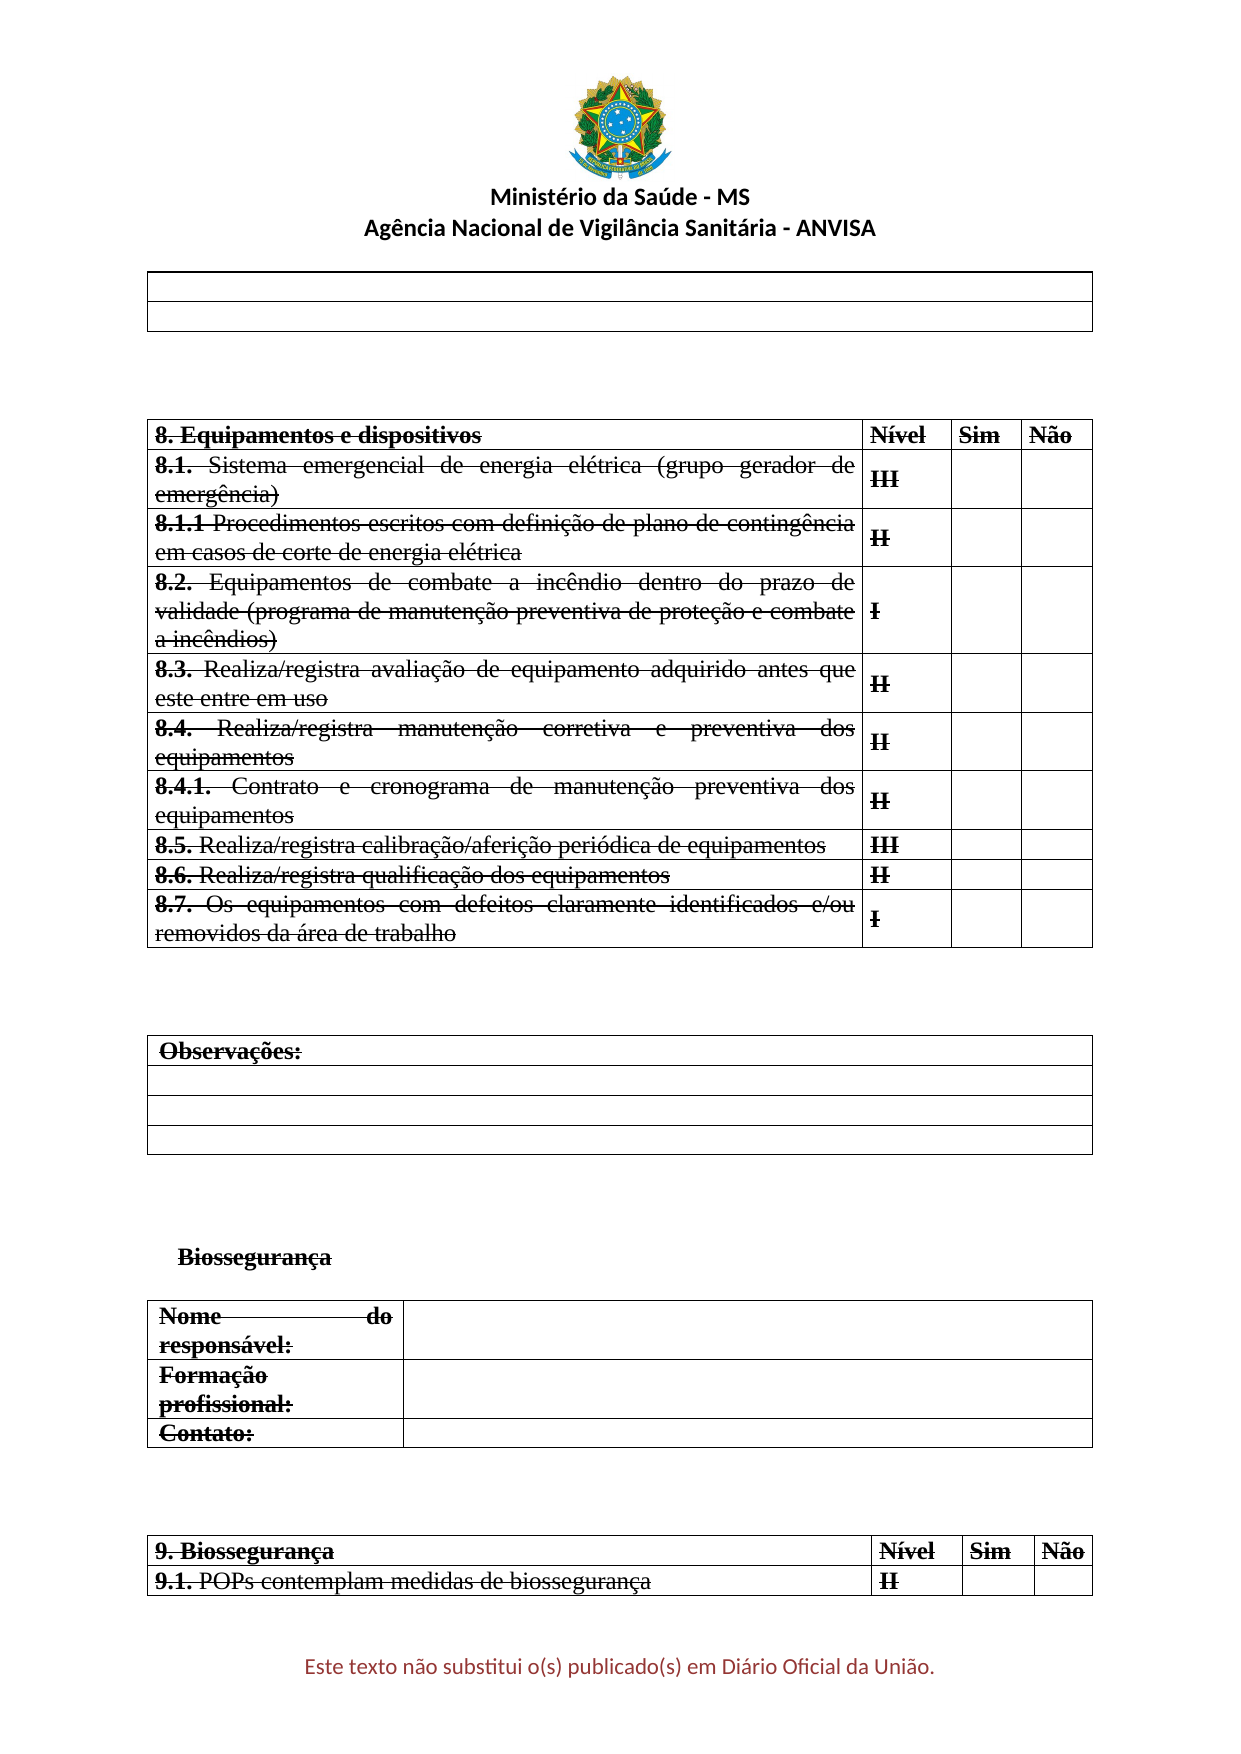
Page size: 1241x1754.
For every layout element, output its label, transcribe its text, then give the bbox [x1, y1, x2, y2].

table_cell [1022, 567, 1092, 653]
table_cell [148, 1126, 1092, 1154]
table_header Sim [952, 420, 1021, 449]
table_cell II [863, 860, 951, 888]
table_cell [1022, 509, 1092, 566]
picture [565, 73, 675, 182]
table_cell [148, 1096, 1092, 1124]
table_cell [952, 890, 1021, 947]
table_cell 8.7. Os equipamentos com defeitos claramente identificados e/ou removidos da área de trabalho [148, 890, 862, 947]
table_cell [1022, 771, 1092, 829]
table_cell [952, 450, 1021, 507]
table_cell [952, 713, 1021, 770]
table_cell [952, 509, 1021, 566]
table_cell [404, 1419, 1092, 1447]
table_cell II [872, 1566, 962, 1595]
table_header 9. Biossegurança [148, 1536, 871, 1565]
table_cell 8.1.1 Procedimentos escritos com definição de plano de contingência em casos de corte de energia elétrica [148, 509, 862, 566]
table_cell I [863, 890, 951, 947]
table_cell 8.1. Sistema emergencial de energia elétrica (grupo gerador de emergência) [148, 450, 862, 507]
table_header Não [1022, 420, 1092, 449]
table_cell 8.4. Realiza/registra manutenção corretiva e preventiva dos equipamentos [148, 713, 862, 770]
table_cell [404, 1360, 1092, 1417]
table_cell Contato: [148, 1419, 403, 1447]
table_cell II [863, 771, 951, 829]
table_cell III [863, 450, 951, 507]
table_cell [1022, 654, 1092, 712]
table_cell [952, 771, 1021, 829]
table_cell 8.5. Realiza/registra calibração/aferição periódica de equipamentos [148, 830, 862, 859]
table_cell [952, 567, 1021, 653]
table_cell [1022, 890, 1092, 947]
table_cell 8.4.1. Contrato e cronograma de manutenção preventiva dos equipamentos [148, 771, 862, 829]
table_header Observações: [148, 1036, 1092, 1065]
table_cell [952, 830, 1021, 859]
table_cell [952, 654, 1021, 712]
table_cell 8.3. Realiza/registra avaliação de equipamento adquirido antes que este entre em uso [148, 654, 862, 712]
table_cell 8.6. Realiza/registra qualificação dos equipamentos [148, 860, 862, 888]
table_cell [952, 860, 1021, 888]
table_cell I [863, 567, 951, 653]
table_cell [963, 1566, 1034, 1595]
table_header [404, 1301, 1092, 1359]
table_cell [1022, 860, 1092, 888]
table_cell [1022, 713, 1092, 770]
table_cell Formação profissional: [148, 1360, 403, 1417]
table_cell II [863, 654, 951, 712]
table_cell [1022, 450, 1092, 507]
table_cell 8.2. Equipamentos de combate a incêndio dentro do prazo de validade (programa de manutenção preventiva de proteção e combate a incêndios) [148, 567, 862, 653]
table_header Nível [863, 420, 951, 449]
table_cell [1035, 1566, 1092, 1595]
table_cell II [863, 713, 951, 770]
table_cell [148, 302, 1092, 331]
table_header Sim [963, 1536, 1034, 1565]
table_header Não [1035, 1536, 1092, 1565]
table_cell 9.1. POPs contemplam medidas de biossegurança [148, 1566, 871, 1595]
table_cell [148, 1066, 1092, 1095]
table_cell [1022, 830, 1092, 859]
table_header Nome do responsável: [148, 1301, 403, 1359]
table_cell III [863, 830, 951, 859]
table_cell II [863, 509, 951, 566]
table_header Nível [872, 1536, 962, 1565]
table_cell [148, 273, 1092, 301]
table_header 8. Equipamentos e dispositivos [148, 420, 862, 449]
text Biossegurança [177, 1242, 1063, 1271]
